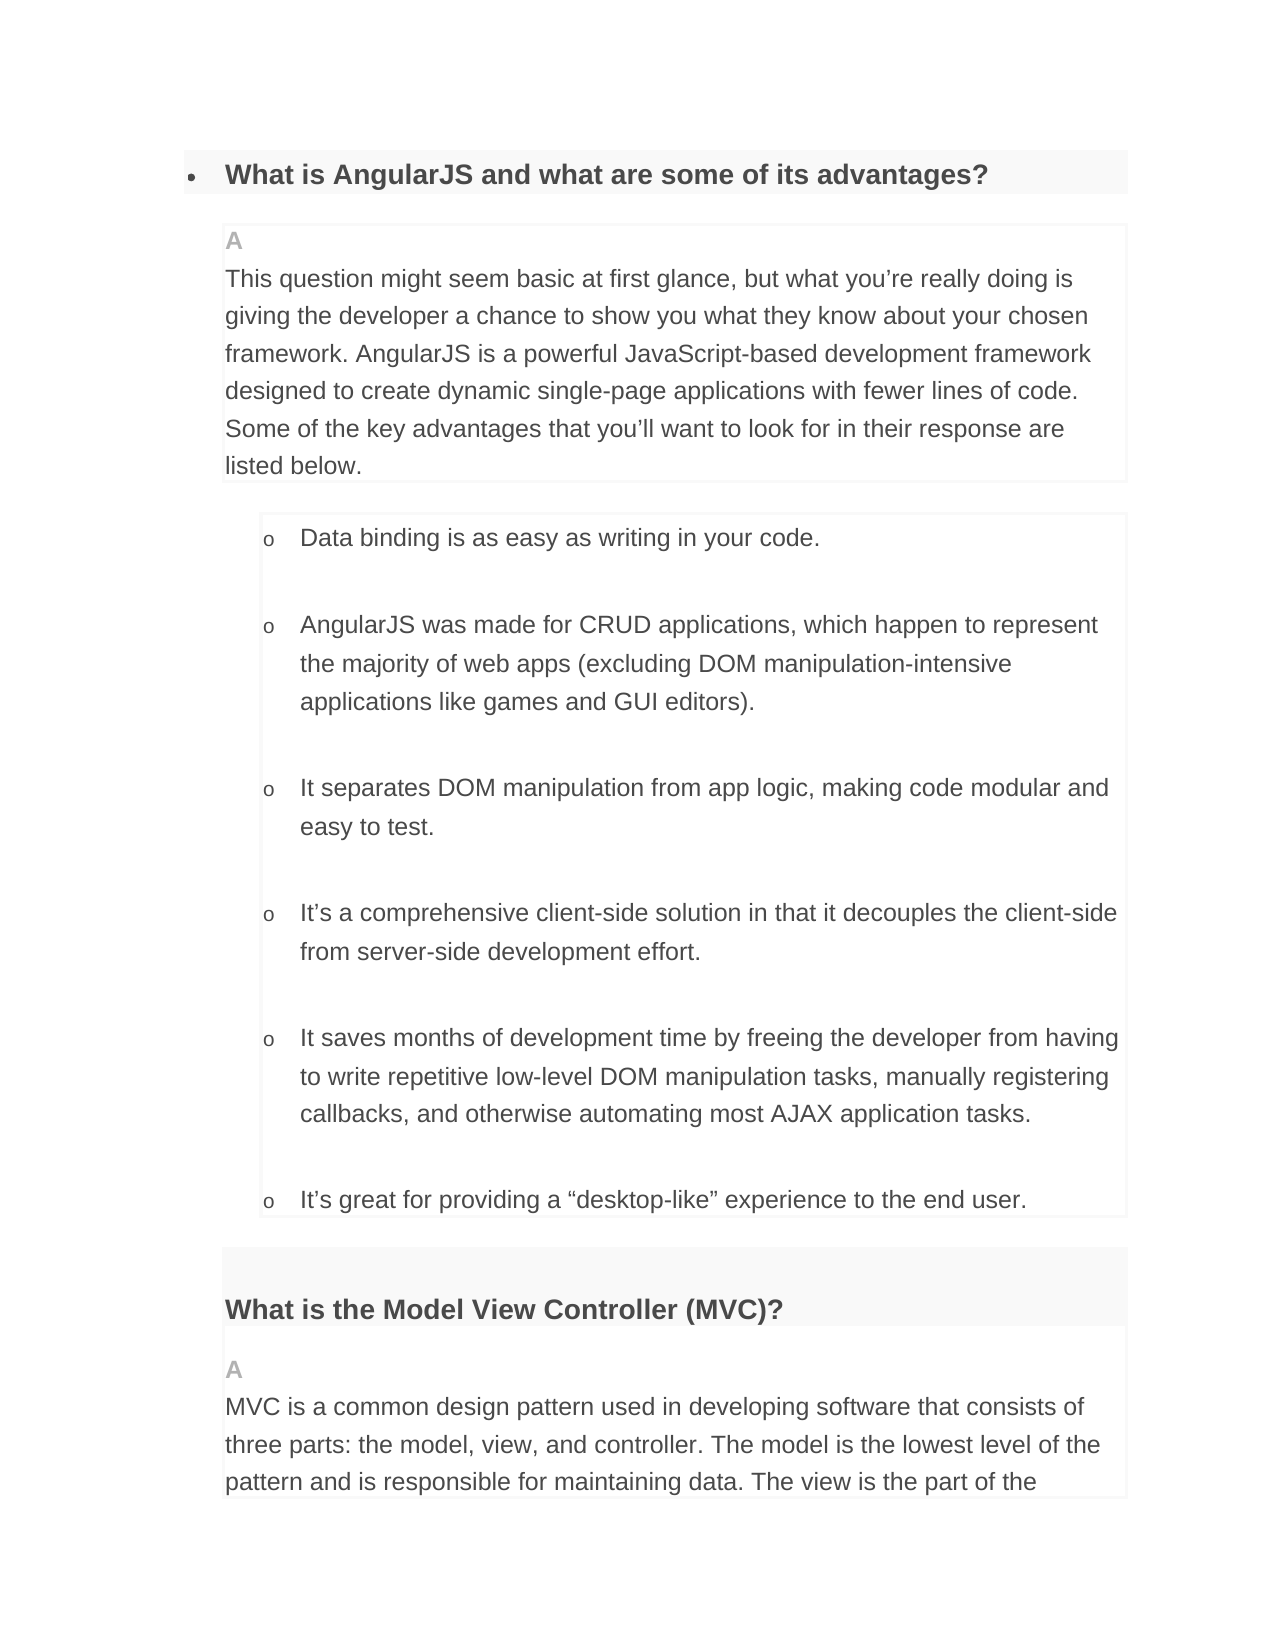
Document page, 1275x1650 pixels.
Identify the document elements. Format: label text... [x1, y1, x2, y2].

text A [225, 226, 1125, 252]
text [225, 1380, 1125, 1496]
text This question might seem basic at first glance, but what you’re really doing is giving the developer a chance to show you what they know about your chosen framework. AngularJS is a powerful JavaScript-based development framework designed to create dynamic single-page applications with fewer lines of code. Some of the key advantages that you’ll want to look for in their response are listed below. [225, 252, 1125, 480]
list It saves months of development time by freeing the developer from having to write repetitive low-level DOM manipulation tasks, manually registering callbacks, and otherwise automating most AJAX application tasks. [263, 1012, 1125, 1128]
list Data binding is as easy as writing in your code. [263, 515, 1125, 553]
list It separates DOM manipulation from app logic, making code modular and easy to test. [263, 762, 1125, 840]
text A [225, 1352, 1125, 1380]
list AngularJS was made for CRUD applications, which happen to represent the majority of web apps (excluding DOM manipulation-intensive applications like games and GUI editors). [263, 599, 1125, 715]
text What is the Model View Controller (MVC)? [225, 1285, 1125, 1326]
list What is AngularJS and what are some of its advantages? [188, 153, 1125, 191]
list It’s a comprehensive client-side solution in that it decouples the client-side from server-side development effort. [263, 887, 1125, 965]
list It’s great for providing a “desktop-like” experience to the end user. [263, 1174, 1125, 1215]
